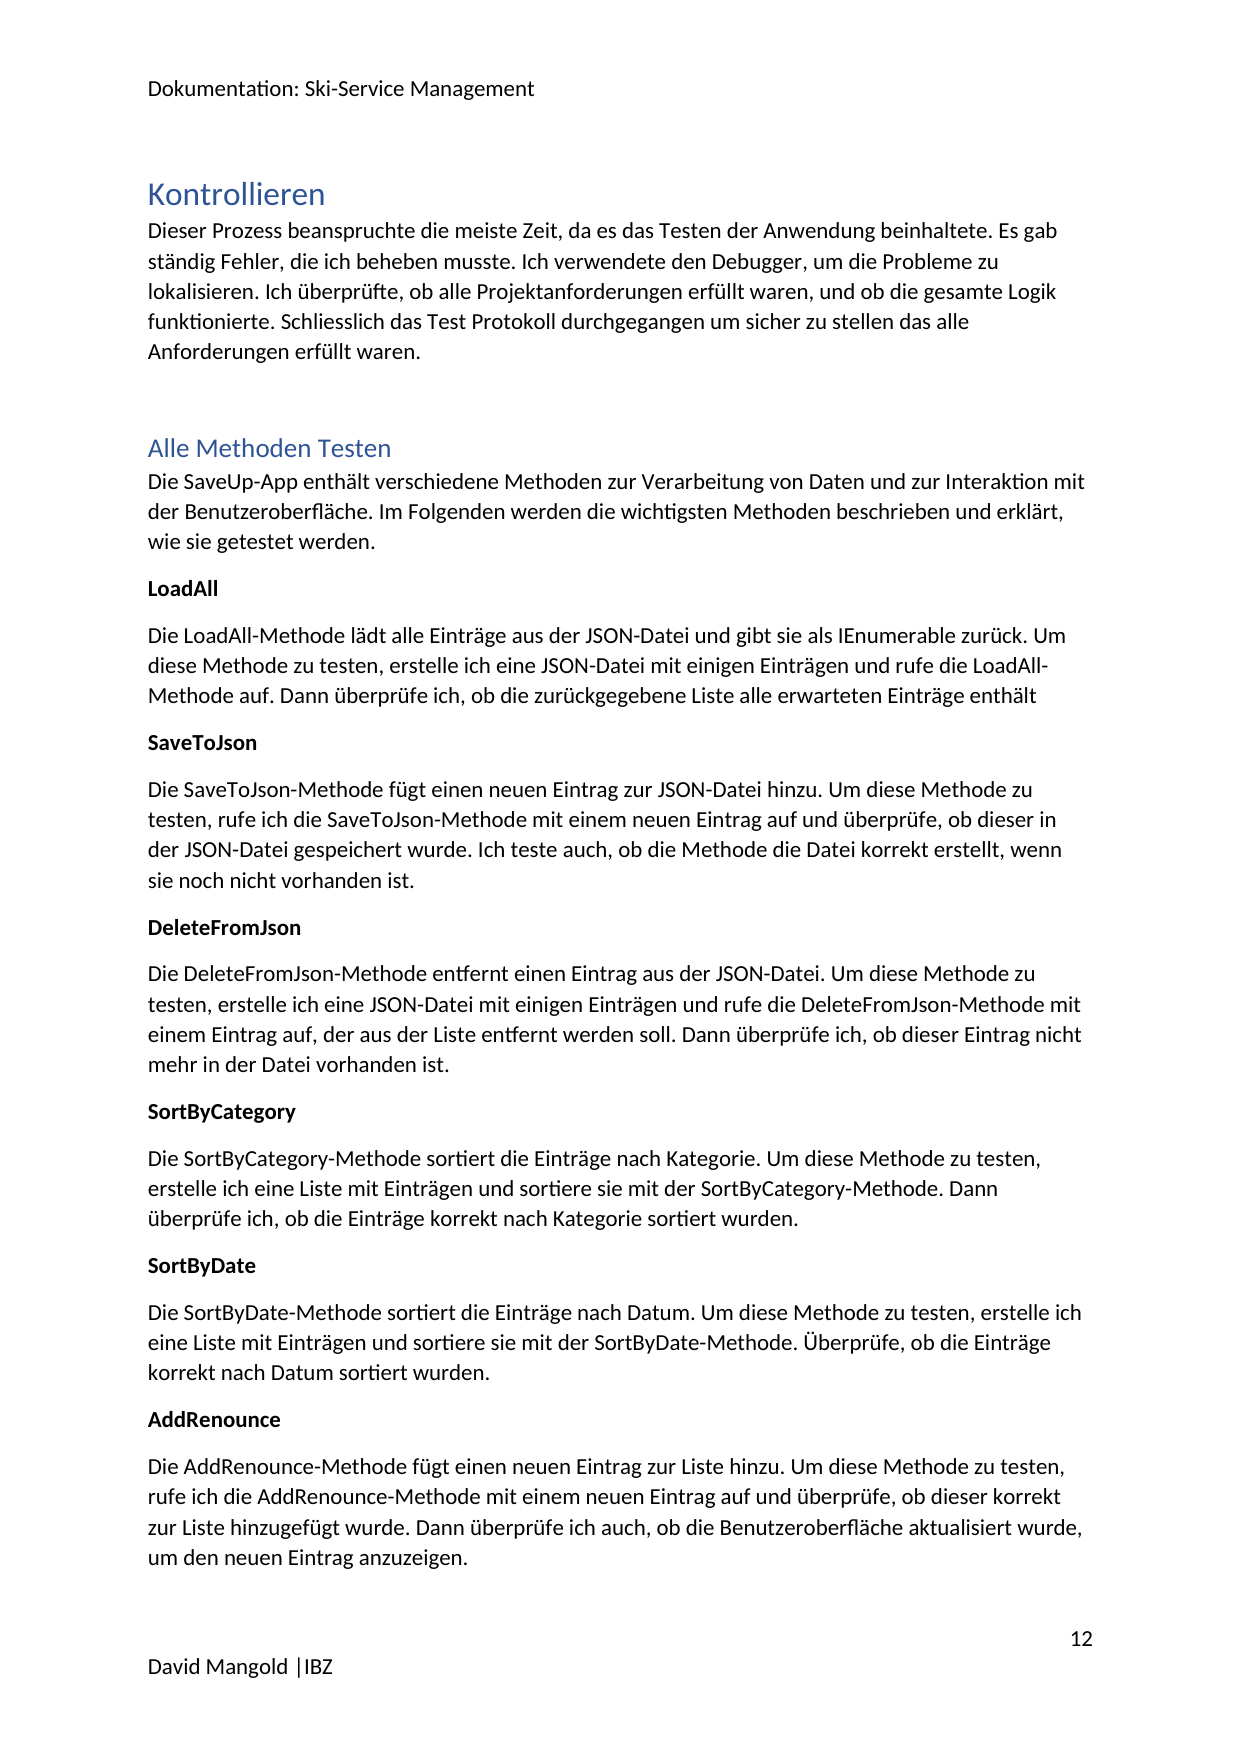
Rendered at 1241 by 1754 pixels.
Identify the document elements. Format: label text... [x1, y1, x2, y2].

text Die SortByCategory-Methode sortiert die Einträge nach Kategorie. Um diese Methode zu testen, erstelle ich eine Liste mit Einträgen und sortiere sie mit der SortByCategory-Methode. Dann überprüfe ich, ob die Einträge korrekt nach Kategorie sortiert wurden. [148, 1144, 1093, 1232]
text SortByCategory [148, 1097, 1093, 1125]
text Die AddRenounce-Methode fügt einen neuen Eintrag zur Liste hinzu. Um diese Methode zu testen, rufe ich die AddRenounce-Methode mit einem neuen Eintrag auf und überprüfe, ob dieser korrekt zur Liste hinzugefügt wurde. Dann überprüfe ich auch, ob die Benutzeroberfläche aktualisiert wurde, um den neuen Eintrag anzuzeigen. [148, 1452, 1093, 1571]
text Dieser Prozess beanspruchte die meiste Zeit, da es das Testen der Anwendung beinhaltete. Es gab ständig Fehler, die ich beheben musste. Ich verwendete den Debugger, um die Probleme zu lokalisieren. Ich überprüfte, ob alle Projektanforderungen erfüllt waren, und ob die gesamte Logik funktionierte. Schliesslich das Test Protokoll durchgegangen um sicher zu stellen das alle Anforderungen erfüllt waren. [148, 217, 1093, 365]
text SortByDate [148, 1251, 1093, 1279]
text DeleteFromJson [148, 913, 1093, 941]
text AddRenounce [148, 1405, 1093, 1433]
text SaveToJson [148, 728, 1093, 756]
text Die SaveUp-App enthält verschiedene Methoden zur Verarbeitung von Daten und zur Interaktion mit der Benutzeroberfläche. Im Folgenden werden die wichtigsten Methoden beschrieben und erklärt, wie sie getestet werden. [148, 467, 1093, 555]
subtitle Kontrollieren [148, 173, 1093, 213]
text Die LoadAll-Methode lädt alle Einträge aus der JSON-Datei und gibt sie als IEnumerable zurück. Um diese Methode zu testen, erstelle ich eine JSON-Datei mit einigen Einträgen und rufe die LoadAll-Methode auf. Dann überprüfe ich, ob die zurückgegebene Liste alle erwarteten Einträge enthält [148, 621, 1093, 709]
text Die DeleteFromJson-Methode entfernt einen Eintrag aus der JSON-Datei. Um diese Methode zu testen, erstelle ich eine JSON-Datei mit einigen Einträgen und rufe die DeleteFromJson-Methode mit einem Eintrag auf, der aus der Liste entfernt werden soll. Dann überprüfe ich, ob dieser Eintrag nicht mehr in der Datei vorhanden ist. [148, 959, 1093, 1078]
subtitle Alle Methoden Testen [148, 431, 1093, 464]
text LoadAll [148, 574, 1093, 602]
text Die SortByDate-Methode sortiert die Einträge nach Datum. Um diese Methode zu testen, erstelle ich eine Liste mit Einträgen und sortiere sie mit der SortByDate-Methode. Überprüfe, ob die Einträge korrekt nach Datum sortiert wurden. [148, 1298, 1093, 1386]
text Die SaveToJson-Methode fügt einen neuen Eintrag zur JSON-Datei hinzu. Um diese Methode zu testen, rufe ich die SaveToJson-Methode mit einem neuen Eintrag auf und überprüfe, ob dieser in der JSON-Datei gespeichert wurde. Ich teste auch, ob die Methode die Datei korrekt erstellt, wenn sie noch nicht vorhanden ist. [148, 775, 1093, 894]
